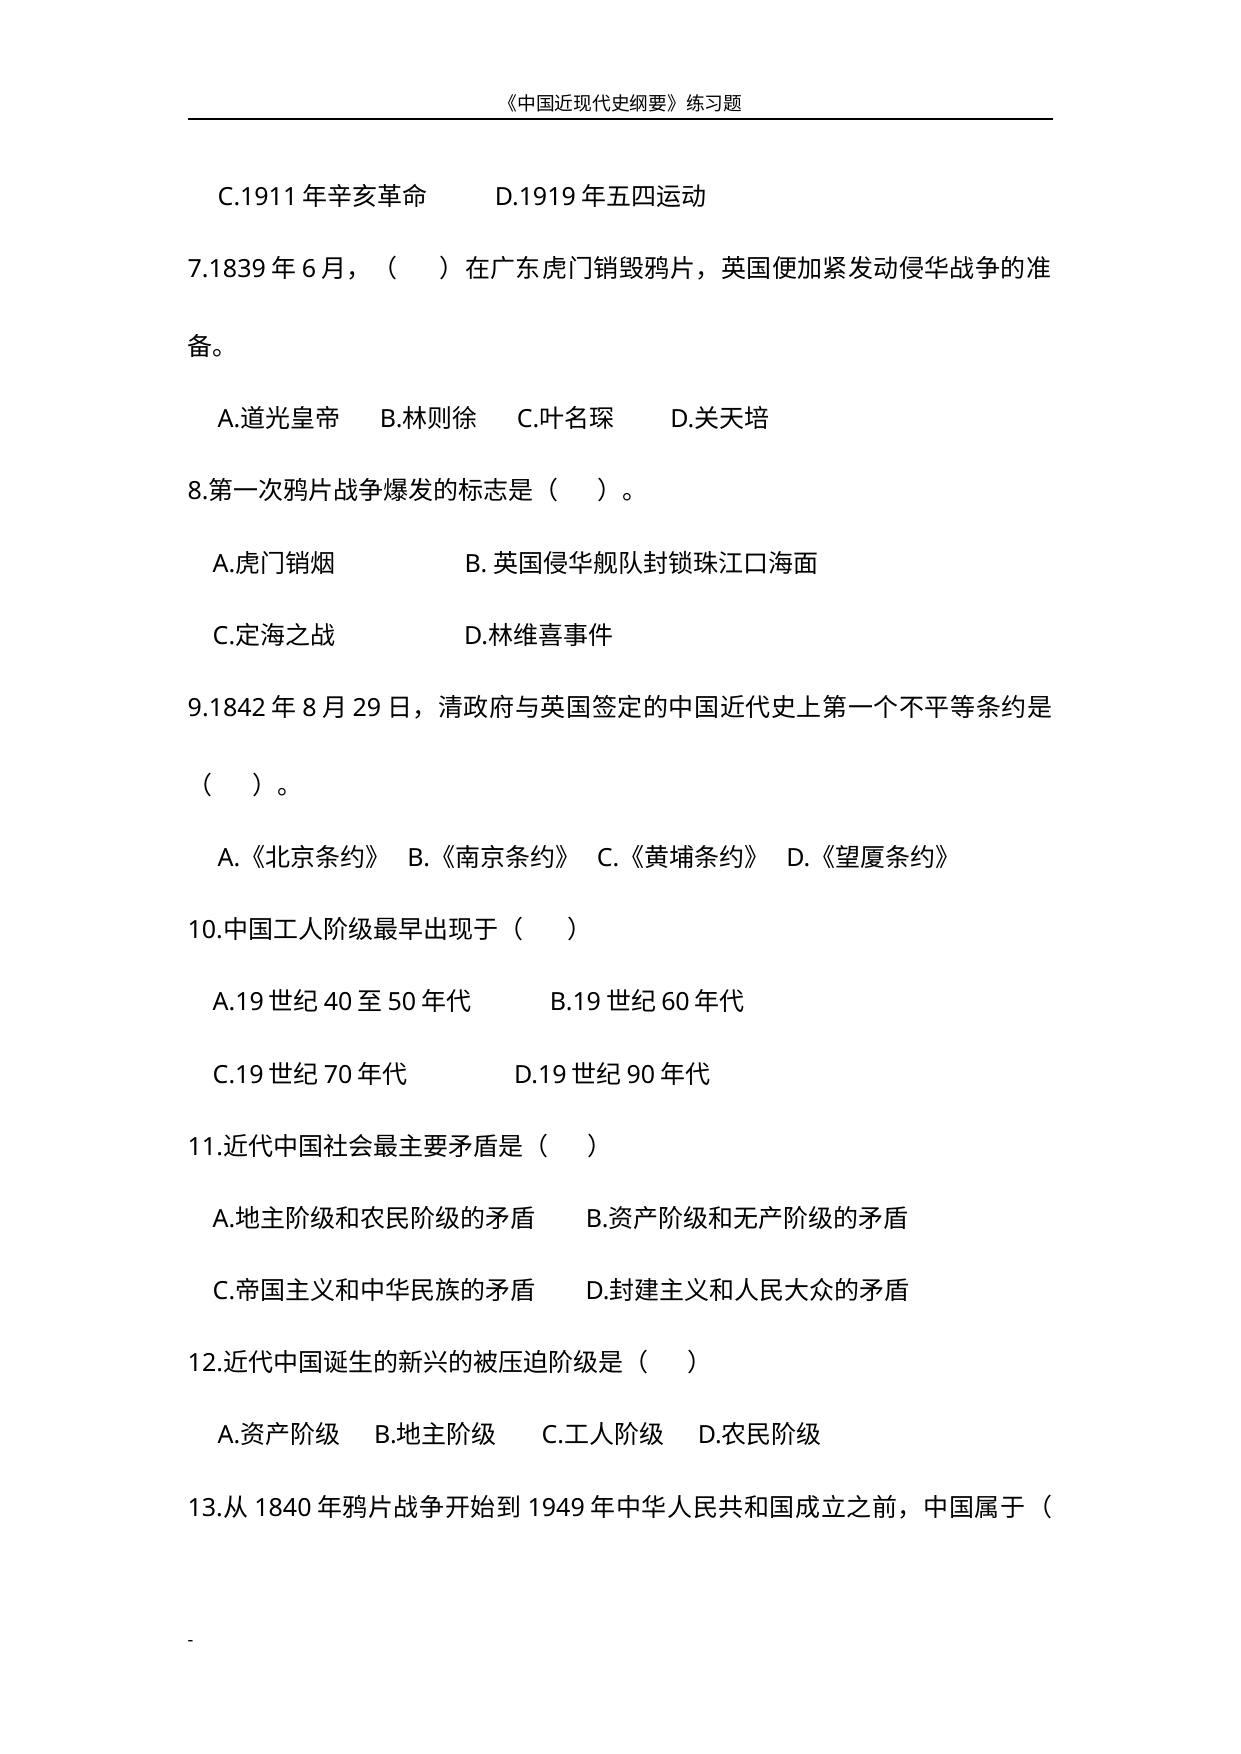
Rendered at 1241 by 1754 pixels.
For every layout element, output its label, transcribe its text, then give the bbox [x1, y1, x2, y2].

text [187, 1473, 1053, 1538]
text A.虎门销烟 B. 英国侵华舰队封锁珠江口海面 [187, 529, 1053, 594]
text C.帝国主义和中华民族的矛盾 D.封建主义和人民大众的矛盾 [187, 1256, 1053, 1321]
text 12.近代中国诞生的新兴的被压迫阶级是（ ） [187, 1328, 1053, 1393]
text A.19世纪40至50年代 B.19世纪60年代 [187, 967, 1053, 1032]
text 10.中国工人阶级最早出现于（ ） [187, 895, 1053, 960]
text C.定海之战 D.林维喜事件 [187, 601, 1053, 666]
text A.道光皇帝 B.林则徐 C.叶名琛 D.关天培 [187, 384, 1053, 449]
text 7.1839年6月，（ ）在广东虎门销毁鸦片，英国便加紧发动侵华战争的准备。 [187, 234, 1053, 377]
text C.1911年辛亥革命 D.1919年五四运动 [187, 162, 1053, 227]
text 8.第一次鸦片战争爆发的标志是（ ）。 [187, 456, 1053, 521]
text 11.近代中国社会最主要矛盾是（ ） [187, 1112, 1053, 1177]
text A.资产阶级 B.地主阶级 C.工人阶级 D.农民阶级 [187, 1401, 1053, 1466]
text C.19世纪70年代 D.19世纪90年代 [187, 1040, 1053, 1105]
text 9.1842年8月29日，清政府与英国签定的中国近代史上第一个不平等条约是（ ）。 [187, 673, 1053, 816]
text A.地主阶级和农民阶级的矛盾 B.资产阶级和无产阶级的矛盾 [187, 1184, 1053, 1249]
text A.《北京条约》 B.《南京条约》 C.《黄埔条约》 D.《望厦条约》 [187, 823, 1053, 888]
